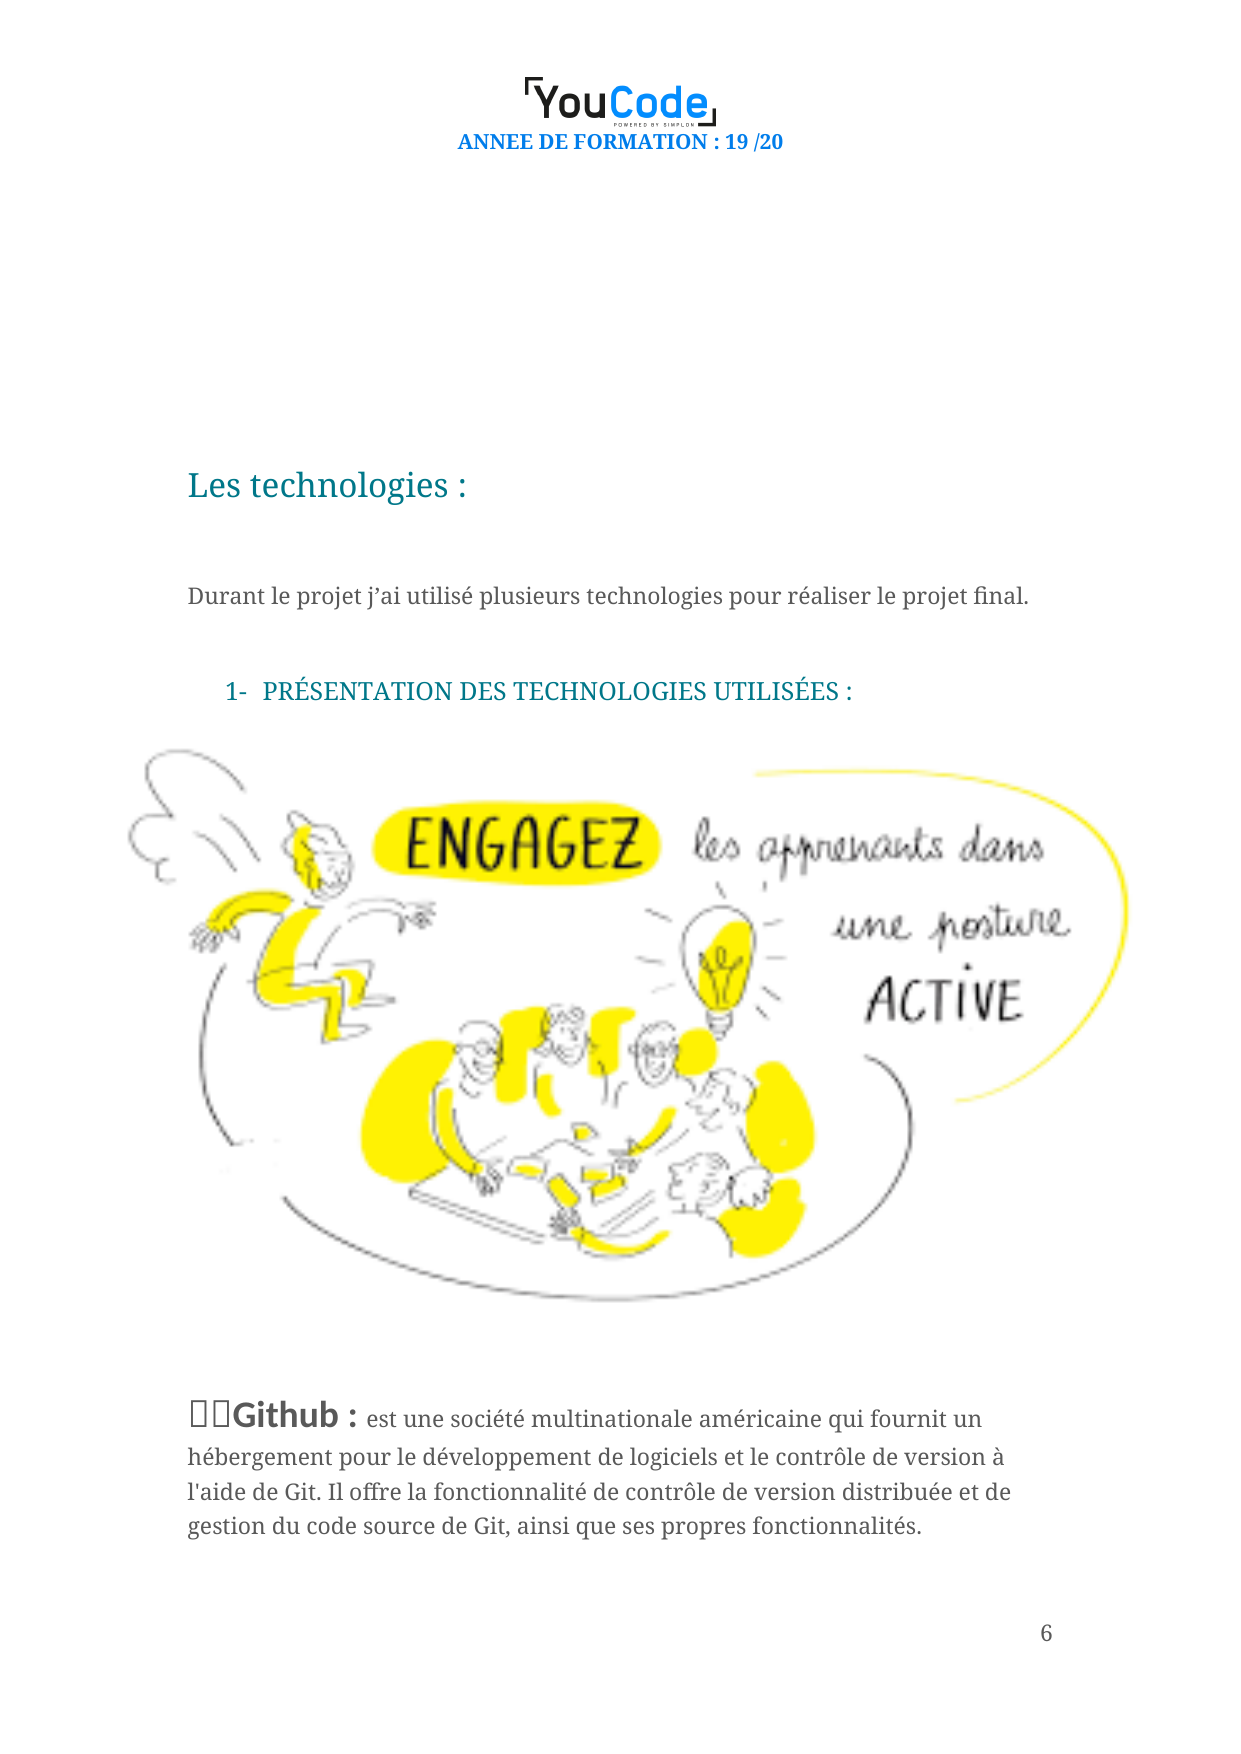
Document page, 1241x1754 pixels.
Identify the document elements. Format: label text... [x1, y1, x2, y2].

text Durant le projet j’ai utilisé plusieurs technologies pour réaliser le projet final. [187, 580, 1053, 611]
picture [123, 744, 1139, 1313]
subtitle Présentation des technologies utilisées : [225, 674, 1053, 708]
subtitle Les technologies : [187, 462, 1053, 507]
text Github : est une société multinationale américaine qui fournit un hébergement pour le développement de logiciels et le contrôle de version à l'aide de Git. Il offre la fonctionnalité de contrôle de version distribuée et de gestion du code source de Git, ainsi que ses propres fonctionnalités. [187, 1387, 1053, 1541]
